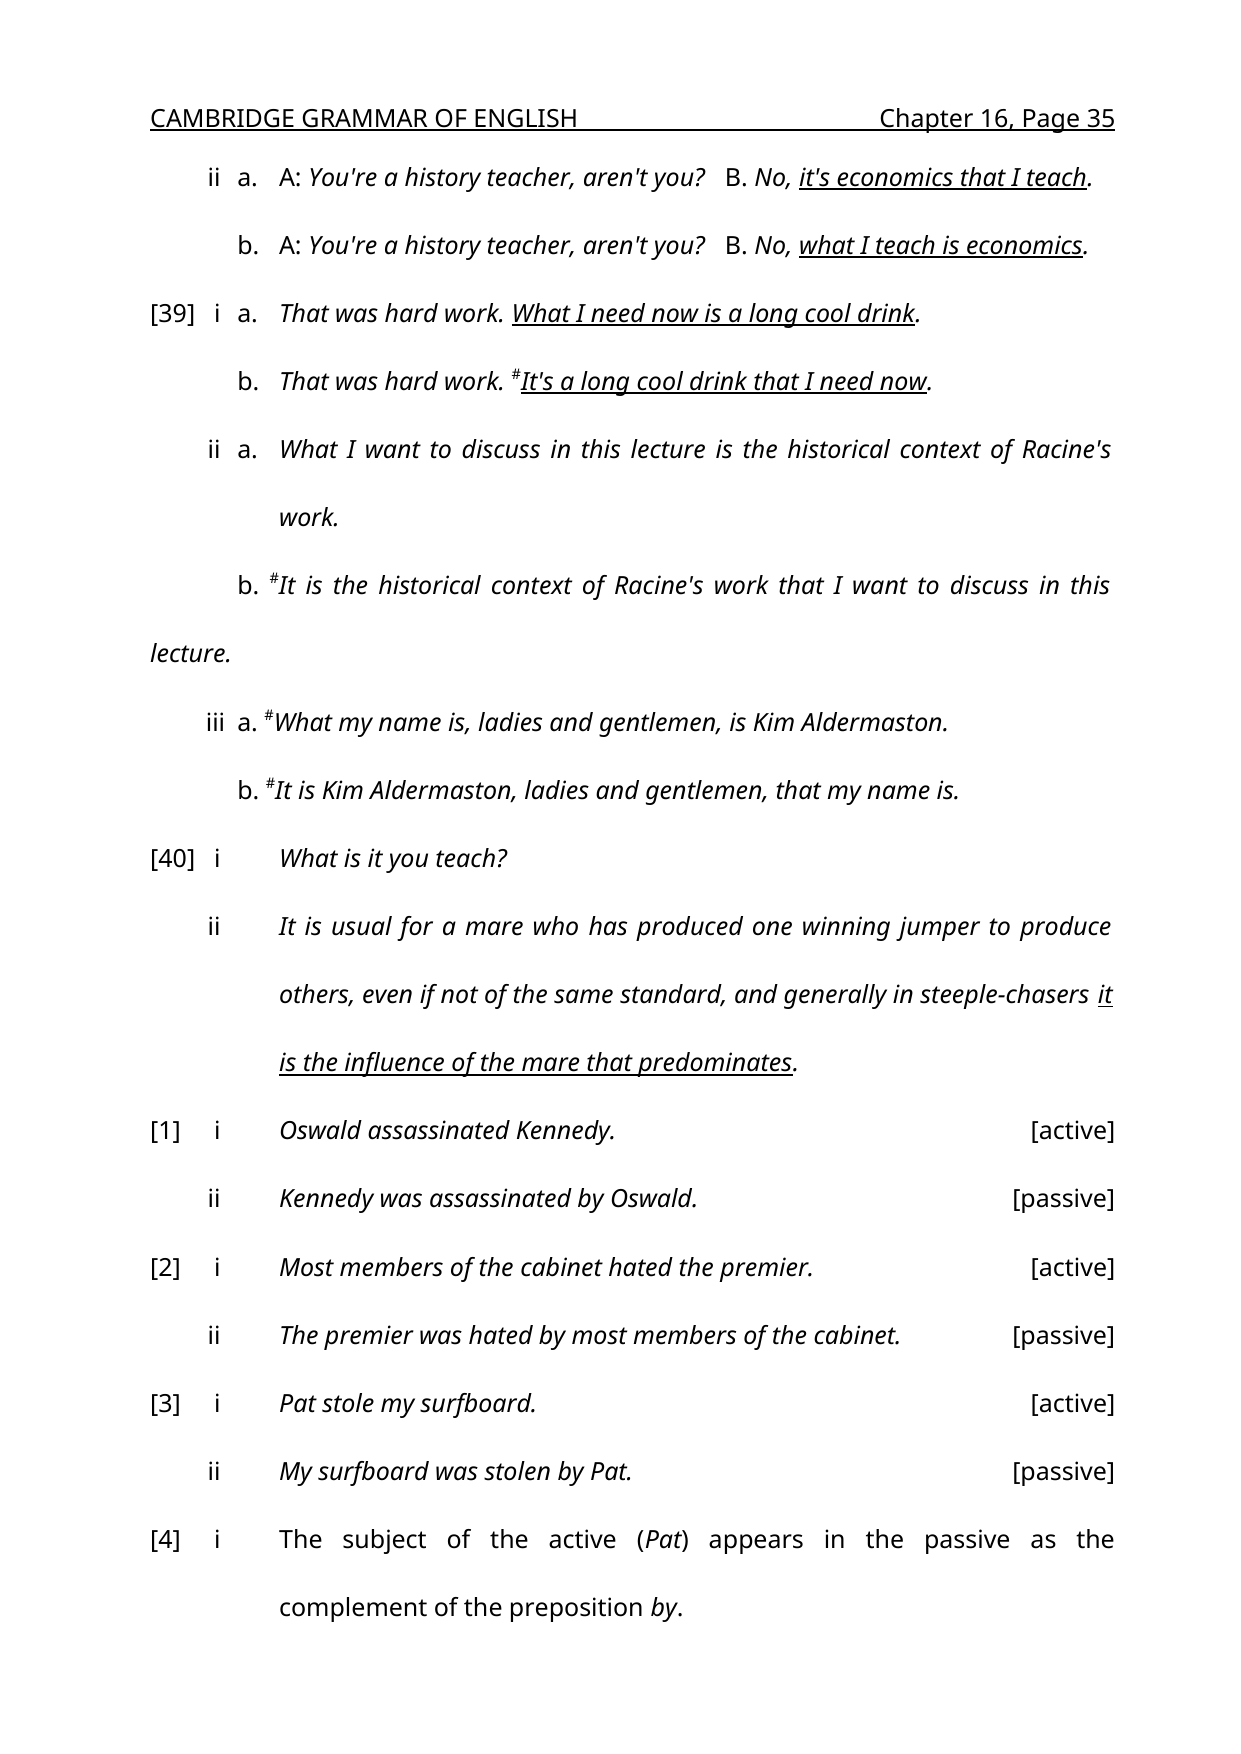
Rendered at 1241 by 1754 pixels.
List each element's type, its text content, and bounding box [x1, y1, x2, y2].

text [2] i Most members of the cabinet hated the premier. [active] [150, 1249, 1115, 1283]
text [4] i The subject of the active (Pat) appears in the passive as the complement of the preposition by. [150, 1522, 1115, 1624]
text b. That was hard work. #It's a long cool drink that I need now. [205, 364, 1115, 398]
text [40] i What is it you teach? [150, 841, 1115, 874]
text ii The premier was hated by most members of the cabinet. [passive] [205, 1317, 1115, 1351]
text [39] i a. That was hard work. What I need now is a long cool drink. [150, 296, 1115, 329]
text ii Kennedy was assassinated by Oswald. [passive] [205, 1181, 1115, 1215]
text b. A: You're a history teacher, aren't you? B. No, what I teach is economics. [237, 227, 1115, 261]
text ii a. What I want to discuss in this lecture is the historical context of Racine's work. [205, 432, 1115, 534]
text [1] i Oswald assassinated Kennedy. [active] [150, 1113, 1115, 1147]
text b. #It is the historical context of Racine's work that I want to discuss in this lecture. [150, 568, 1115, 670]
text ii It is usual for a mare who has produced one winning jumper to produce others, even if not of the same standard, and generally in steeple-chasers it is the influence of the mare that predominates. [205, 909, 1115, 1079]
text iii a. #What my name is, ladies and gentlemen, is Kim Aldermaston. [205, 704, 1115, 738]
text b. #It is Kim Aldermaston, ladies and gentlemen, that my name is. [150, 772, 1115, 806]
text ii My surfboard was stolen by Pat. [passive] [205, 1454, 1115, 1488]
text ii a. A: You're a history teacher, aren't you? B. No, it's economics that I teach. [205, 159, 1115, 193]
text [3] i Pat stole my surfboard. [active] [150, 1386, 1115, 1419]
